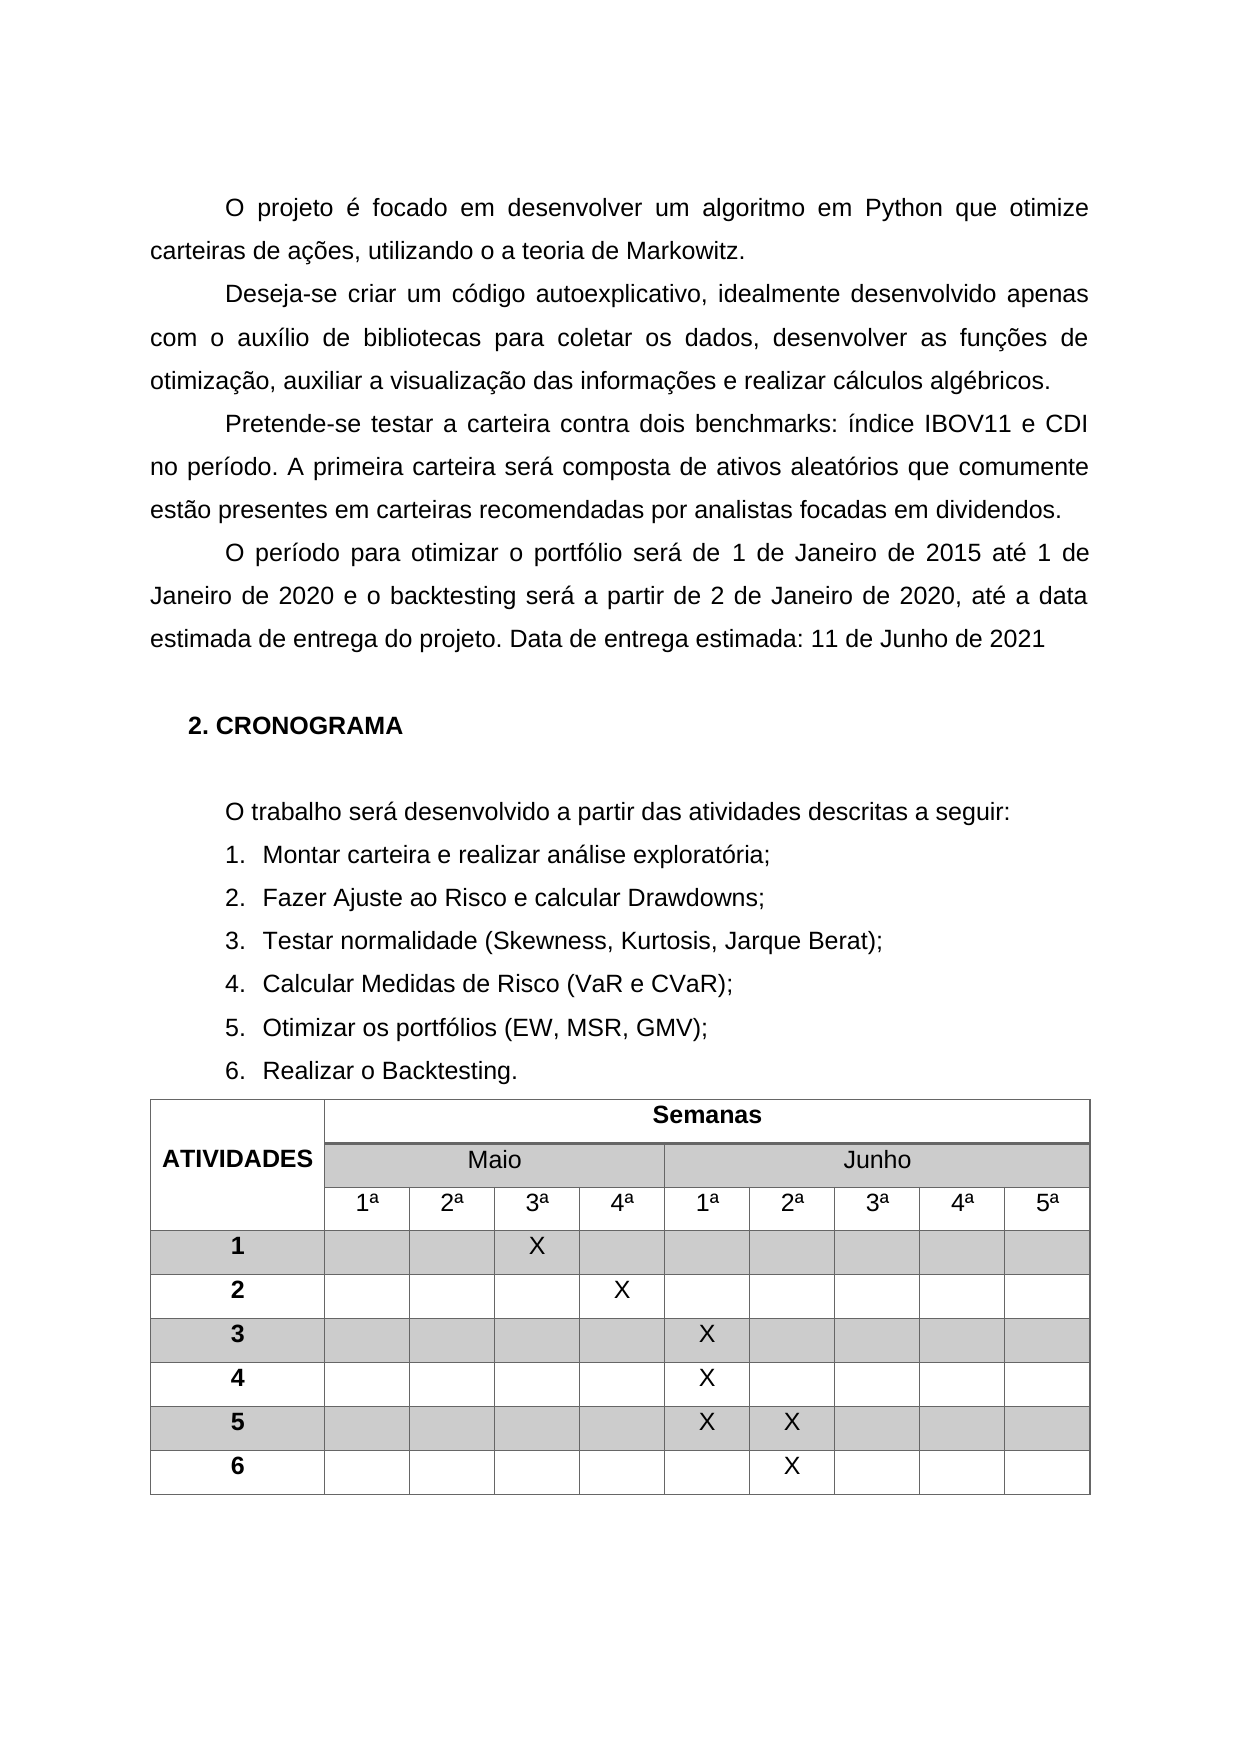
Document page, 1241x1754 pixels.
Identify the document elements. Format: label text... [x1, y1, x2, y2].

table_cell [920, 1275, 1004, 1318]
table_cell [580, 1363, 664, 1406]
table_cell [495, 1407, 579, 1450]
table_cell 2ª [410, 1188, 494, 1230]
table_cell [325, 1363, 409, 1406]
table_cell [835, 1275, 919, 1318]
table_cell [495, 1319, 579, 1362]
table_cell 4ª [920, 1188, 1004, 1230]
table_cell 1ª [665, 1188, 749, 1230]
table_cell X [495, 1231, 579, 1274]
table_cell X [750, 1451, 834, 1494]
table_cell [325, 1319, 409, 1362]
text Pretende-se testar a carteira contra dois benchmarks: índice IBOV11 e CDI no período. A primeira carteira será composta de ativos aleatórios que comumente estão presentes em carteiras recomendadas por analistas focadas em dividendos. [150, 409, 1090, 524]
table_cell [750, 1363, 834, 1406]
table_cell [580, 1407, 664, 1450]
table_cell [495, 1451, 579, 1494]
table_cell [410, 1319, 494, 1362]
table_cell [1005, 1407, 1089, 1450]
table_cell 5ª [1005, 1188, 1089, 1230]
table_cell 2 [151, 1275, 324, 1318]
table_cell [920, 1451, 1004, 1494]
text Deseja-se criar um código autoexplicativo, idealmente desenvolvido apenas com o auxílio de bibliotecas para coletar os dados, desenvolver as funções de otimização, auxiliar a visualização das informações e realizar cálculos algébricos. [150, 279, 1090, 394]
table_cell [1005, 1231, 1089, 1274]
table_cell [1005, 1451, 1089, 1494]
table_cell [580, 1451, 664, 1494]
table_cell 3ª [835, 1188, 919, 1230]
table_cell X [665, 1363, 749, 1406]
table_cell [410, 1407, 494, 1450]
table_header ATIVIDADES [151, 1100, 324, 1230]
table_cell [835, 1451, 919, 1494]
table_cell 1ª [325, 1188, 409, 1230]
table_cell [835, 1363, 919, 1406]
table_cell [410, 1231, 494, 1274]
table_cell [750, 1319, 834, 1362]
table_cell X [665, 1407, 749, 1450]
table_cell [835, 1319, 919, 1362]
table_cell [410, 1363, 494, 1406]
text 2. CRONOGRAMA [188, 711, 1090, 739]
table_cell 5 [151, 1407, 324, 1450]
table_cell [750, 1231, 834, 1274]
list Montar carteira e realizar análise exploratória; [225, 840, 1090, 869]
table_cell [1005, 1319, 1089, 1362]
table_cell 3 [151, 1319, 324, 1362]
table_cell [665, 1231, 749, 1274]
table_cell 1 [151, 1231, 324, 1274]
table_cell 3ª [495, 1188, 579, 1230]
table_cell 4 [151, 1363, 324, 1406]
table_cell [1005, 1275, 1089, 1318]
table_cell [325, 1231, 409, 1274]
table_cell 6 [151, 1451, 324, 1494]
table_cell [835, 1407, 919, 1450]
table_cell [495, 1363, 579, 1406]
table_cell X [750, 1407, 834, 1450]
table_header Semanas [325, 1100, 1089, 1142]
table_cell 2ª [750, 1188, 834, 1230]
table_cell [325, 1275, 409, 1318]
table_cell [920, 1407, 1004, 1450]
table_cell [580, 1319, 664, 1362]
table_cell [580, 1231, 664, 1274]
table_cell X [580, 1275, 664, 1318]
text O trabalho será desenvolvido a partir das atividades descritas a seguir: [150, 797, 1090, 826]
table_cell [1005, 1363, 1089, 1406]
table_cell [495, 1275, 579, 1318]
list Calcular Medidas de Risco (VaR e CVaR); [225, 969, 1090, 998]
table_cell Junho [665, 1145, 1089, 1187]
table_cell [835, 1231, 919, 1274]
table_cell [325, 1407, 409, 1450]
table_cell X [665, 1319, 749, 1362]
table_cell [410, 1451, 494, 1494]
table_cell [920, 1231, 1004, 1274]
table_cell [325, 1451, 409, 1494]
list Testar normalidade (Skewness, Kurtosis, Jarque Berat); [225, 926, 1090, 955]
text O período para otimizar o portfólio será de 1 de Janeiro de 2015 até 1 de Janeiro de 2020 e o backtesting será a partir de 2 de Janeiro de 2020, até a data estimada de entrega do projeto. Data de entrega estimada: 11 de Junho de 2021 [150, 538, 1090, 653]
table_cell [665, 1275, 749, 1318]
table_cell [665, 1451, 749, 1494]
text O projeto é focado em desenvolver um algoritmo em Python que otimize carteiras de ações, utilizando o a teoria de Markowitz. [150, 193, 1090, 265]
table_cell [750, 1275, 834, 1318]
table_cell 4ª [580, 1188, 664, 1230]
table_cell Maio [325, 1145, 664, 1187]
list Otimizar os portfólios (EW, MSR, GMV); [225, 1012, 1090, 1041]
list Fazer Ajuste ao Risco e calcular Drawdowns; [225, 883, 1090, 912]
table_cell [920, 1319, 1004, 1362]
list Realizar o Backtesting. [225, 1056, 1090, 1084]
table_cell [410, 1275, 494, 1318]
table_cell [920, 1363, 1004, 1406]
